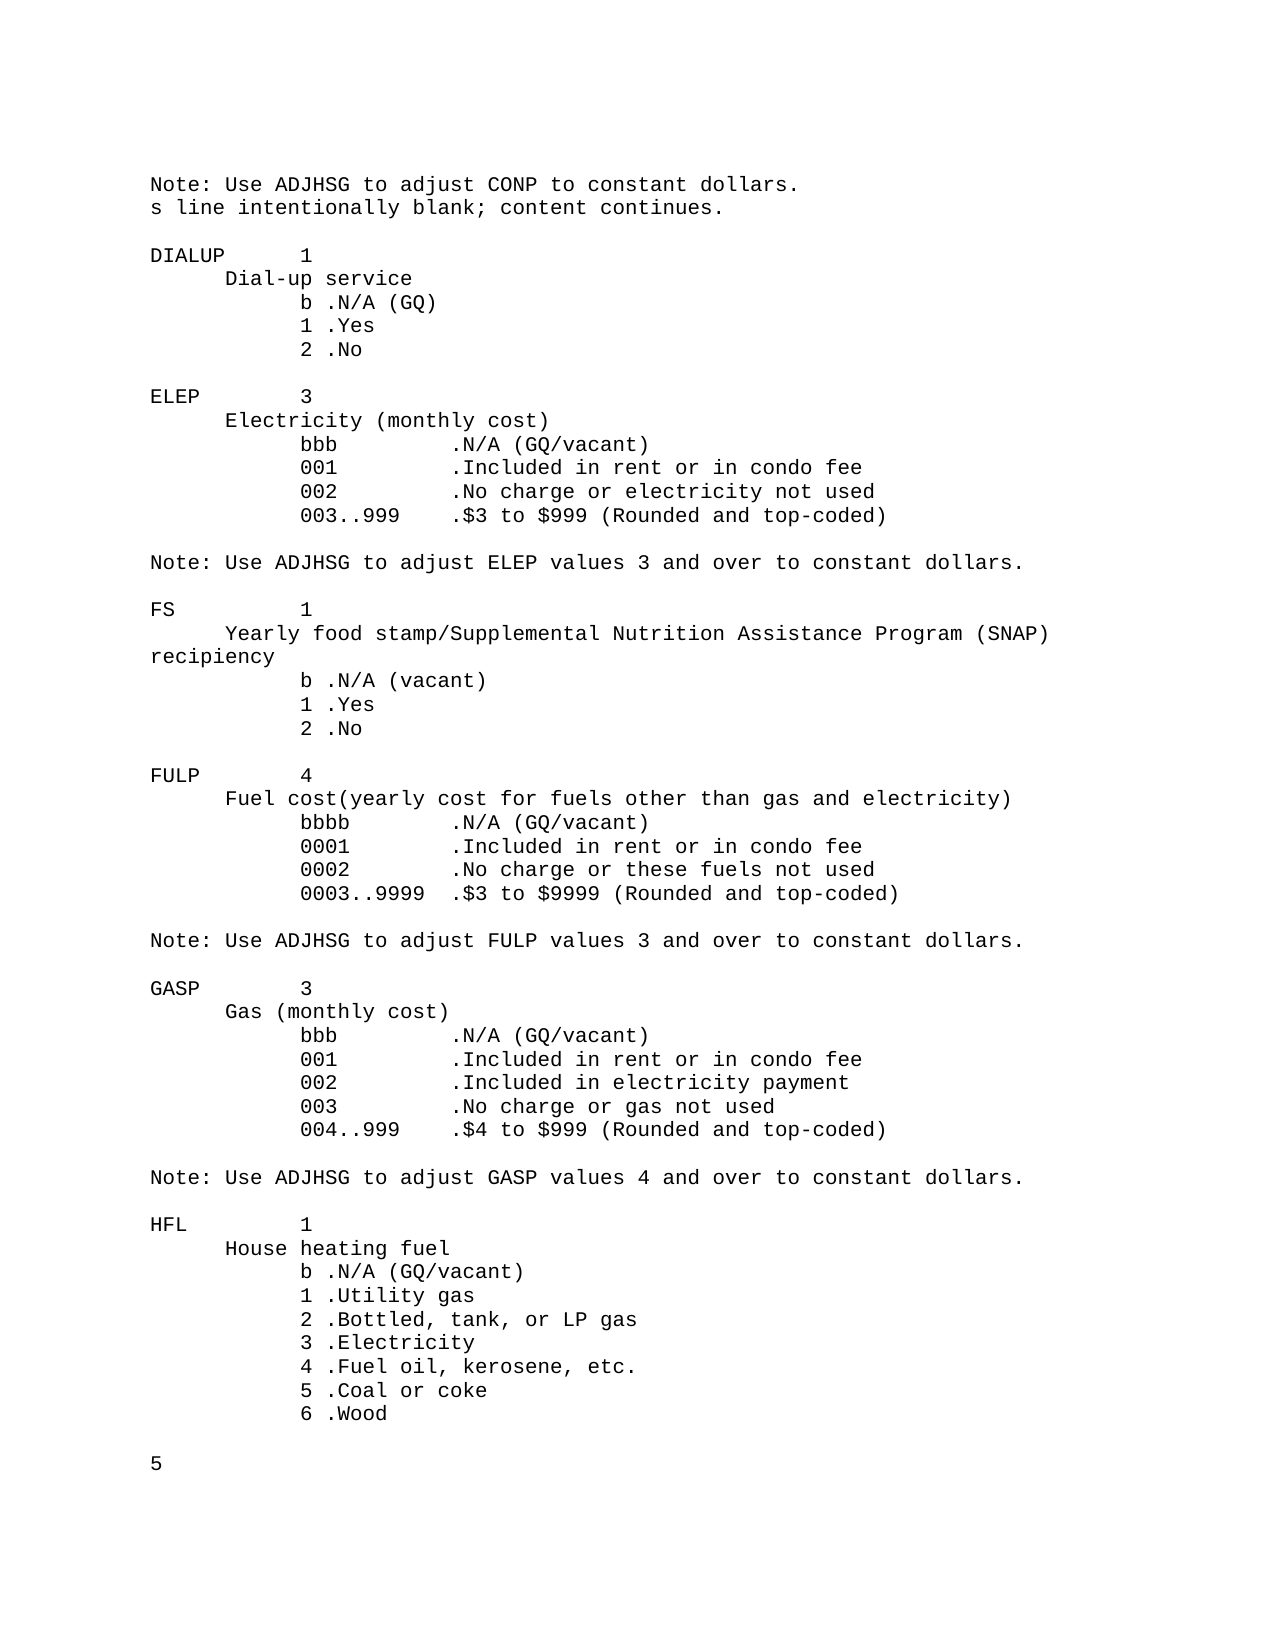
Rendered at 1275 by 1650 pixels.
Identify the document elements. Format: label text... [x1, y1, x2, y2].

text 2 .No [150, 717, 1125, 741]
text bbb .N/A (GQ/vacant) [150, 434, 1125, 457]
text 1 .Yes [150, 694, 1125, 717]
text b .N/A (GQ) [150, 292, 1125, 316]
text Yearly food stamp/Supplemental Nutrition Assistance Program (SNAP) recipiency [150, 623, 1125, 670]
text 0003..9999 .$3 to $9999 (Rounded and top-coded) [150, 883, 1125, 907]
subtitle FS 1 [150, 599, 1125, 623]
text Dial-up service [150, 268, 1125, 292]
subtitle ELEP 3 [150, 386, 1125, 410]
text 004..999 .$4 to $999 (Rounded and top-coded) [150, 1119, 1125, 1143]
text Note: Use ADJHSG to adjust CONP to constant dollars. [150, 174, 1125, 197]
subtitle HFL 1 [150, 1214, 1125, 1238]
subtitle DIALUP 1 [150, 244, 1125, 268]
text 5 .Coal or coke [150, 1379, 1125, 1403]
text s line intentionally blank; content continues. [150, 197, 1125, 221]
text 002 .No charge or electricity not used [150, 481, 1125, 505]
subtitle FULP 4 [150, 765, 1125, 788]
text 6 .Wood [150, 1403, 1125, 1427]
text 003 .No charge or gas not used [150, 1096, 1125, 1119]
text Electricity (monthly cost) [150, 410, 1125, 434]
text 4 .Fuel oil, kerosene, etc. [150, 1356, 1125, 1379]
text bbbb .N/A (GQ/vacant) [150, 812, 1125, 836]
text Note: Use ADJHSG to adjust FULP values 3 and over to constant dollars. [150, 930, 1125, 954]
text 002 .Included in electricity payment [150, 1072, 1125, 1096]
text b .N/A (GQ/vacant) [150, 1261, 1125, 1285]
text House heating fuel [150, 1238, 1125, 1261]
text 2 .Bottled, tank, or LP gas [150, 1309, 1125, 1332]
text Fuel cost(yearly cost for fuels other than gas and electricity) [150, 788, 1125, 812]
text 3 .Electricity [150, 1332, 1125, 1356]
text 2 .No [150, 339, 1125, 363]
text 001 .Included in rent or in condo fee [150, 457, 1125, 481]
text b .N/A (vacant) [150, 670, 1125, 694]
text 1 .Yes [150, 316, 1125, 339]
text Note: Use ADJHSG to adjust ELEP values 3 and over to constant dollars. [150, 552, 1125, 576]
subtitle GASP 3 [150, 978, 1125, 1001]
text 003..999 .$3 to $999 (Rounded and top-coded) [150, 505, 1125, 528]
text 0001 .Included in rent or in condo fee [150, 836, 1125, 859]
text Gas (monthly cost) [150, 1001, 1125, 1025]
text 1 .Utility gas [150, 1285, 1125, 1309]
text 001 .Included in rent or in condo fee [150, 1048, 1125, 1072]
text bbb .N/A (GQ/vacant) [150, 1025, 1125, 1048]
text 0002 .No charge or these fuels not used [150, 859, 1125, 883]
text Note: Use ADJHSG to adjust GASP values 4 and over to constant dollars. [150, 1167, 1125, 1190]
